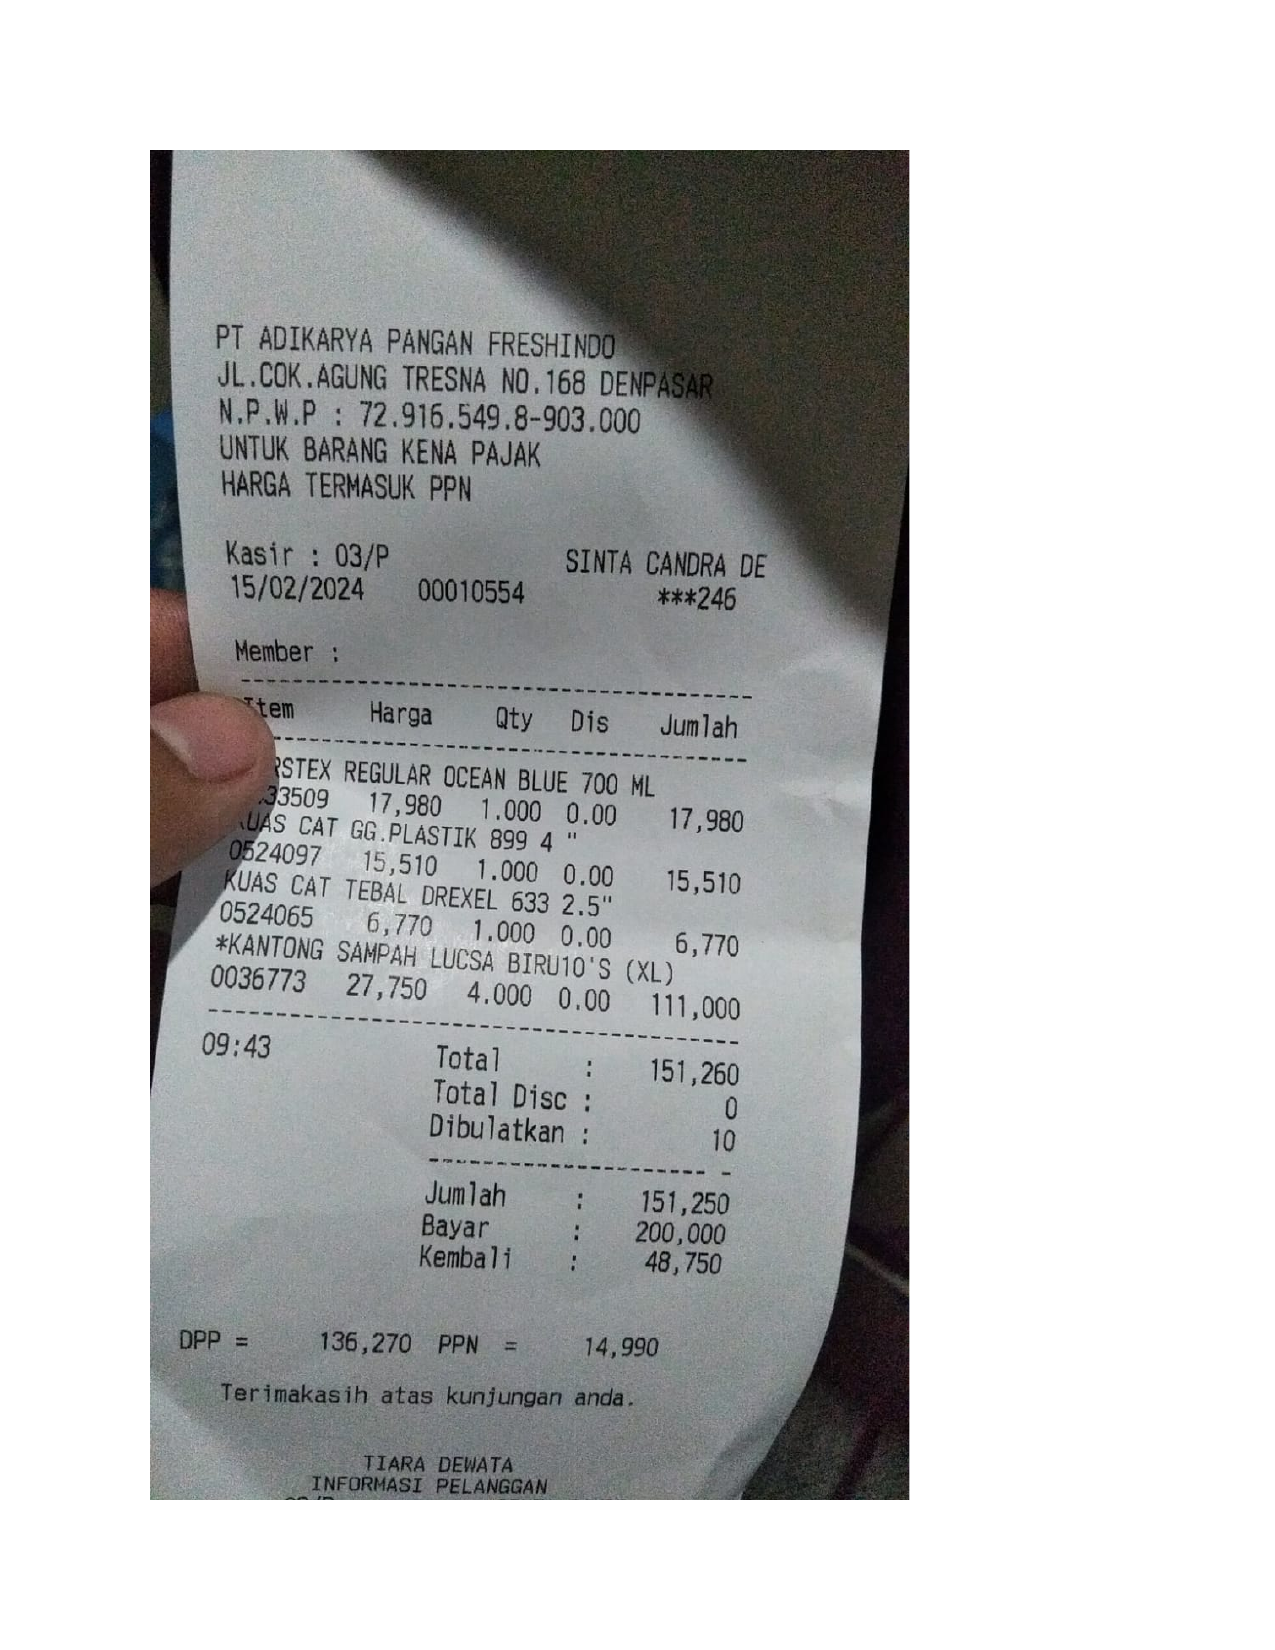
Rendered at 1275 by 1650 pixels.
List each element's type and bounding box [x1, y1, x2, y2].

picture [150, 150, 910, 1500]
